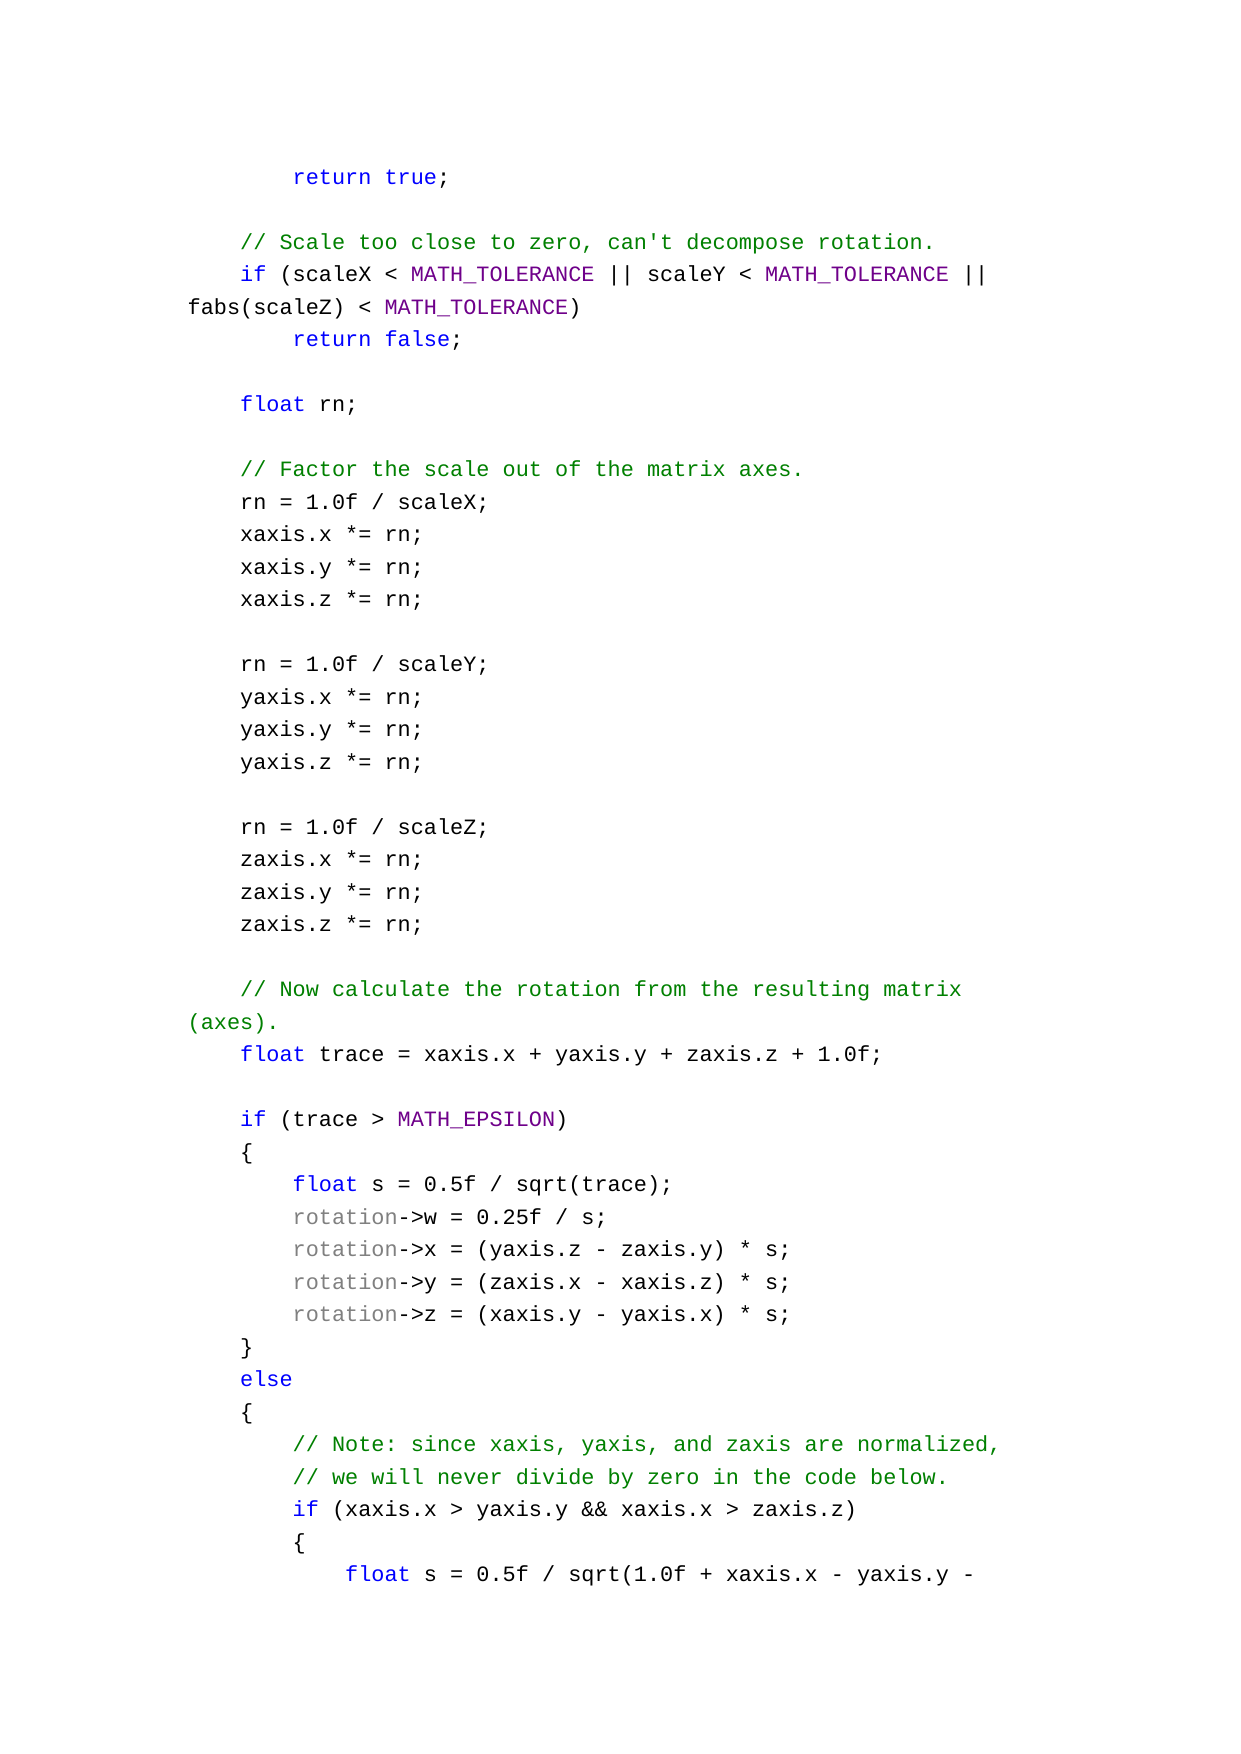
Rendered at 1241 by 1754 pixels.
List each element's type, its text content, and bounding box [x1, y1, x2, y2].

text yaxis.z *= rn; [187, 747, 1053, 779]
text // we will never divide by zero in the code below. [187, 1462, 1053, 1494]
text else [187, 1364, 1053, 1397]
text if (trace > MATH_EPSILON) [187, 1104, 1053, 1137]
text { [187, 1137, 1053, 1169]
text rotation->x = (yaxis.z - zaxis.y) * s; [187, 1234, 1053, 1267]
text zaxis.y *= rn; [187, 877, 1053, 909]
text yaxis.y *= rn; [187, 714, 1053, 747]
text xaxis.x *= rn; [187, 519, 1053, 552]
text return true; [187, 162, 1053, 194]
text xaxis.z *= rn; [187, 584, 1053, 617]
text // Factor the scale out of the matrix axes. [187, 454, 1053, 487]
text xaxis.y *= rn; [187, 552, 1053, 584]
text } [187, 1332, 1053, 1364]
text if (xaxis.x > yaxis.y && xaxis.x > zaxis.z) [187, 1494, 1053, 1527]
text rn = 1.0f / scaleY; [187, 649, 1053, 682]
text // Note: since xaxis, yaxis, and zaxis are normalized, [187, 1429, 1053, 1462]
text return false; [187, 324, 1053, 357]
text zaxis.z *= rn; [187, 909, 1053, 942]
text rn = 1.0f / scaleX; [187, 487, 1053, 519]
text rotation->z = (xaxis.y - yaxis.x) * s; [187, 1299, 1053, 1332]
text rn = 1.0f / scaleZ; [187, 812, 1053, 844]
text float s = 0.5f / sqrt(trace); [187, 1169, 1053, 1202]
text zaxis.x *= rn; [187, 844, 1053, 877]
text float rn; [187, 389, 1053, 422]
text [187, 1559, 1053, 1592]
text // Scale too close to zero, can't decompose rotation. [187, 227, 1053, 259]
text rotation->w = 0.25f / s; [187, 1202, 1053, 1234]
text rotation->y = (zaxis.x - xaxis.z) * s; [187, 1267, 1053, 1299]
text yaxis.x *= rn; [187, 682, 1053, 714]
text { [187, 1397, 1053, 1429]
text { [187, 1527, 1053, 1559]
text float trace = xaxis.x + yaxis.y + zaxis.z + 1.0f; [187, 1039, 1053, 1072]
text // Now calculate the rotation from the resulting matrix (axes). [187, 974, 1053, 1039]
text if (scaleX < MATH_TOLERANCE || scaleY < MATH_TOLERANCE || fabs(scaleZ) < MATH_TOLERANCE) [187, 259, 1053, 324]
